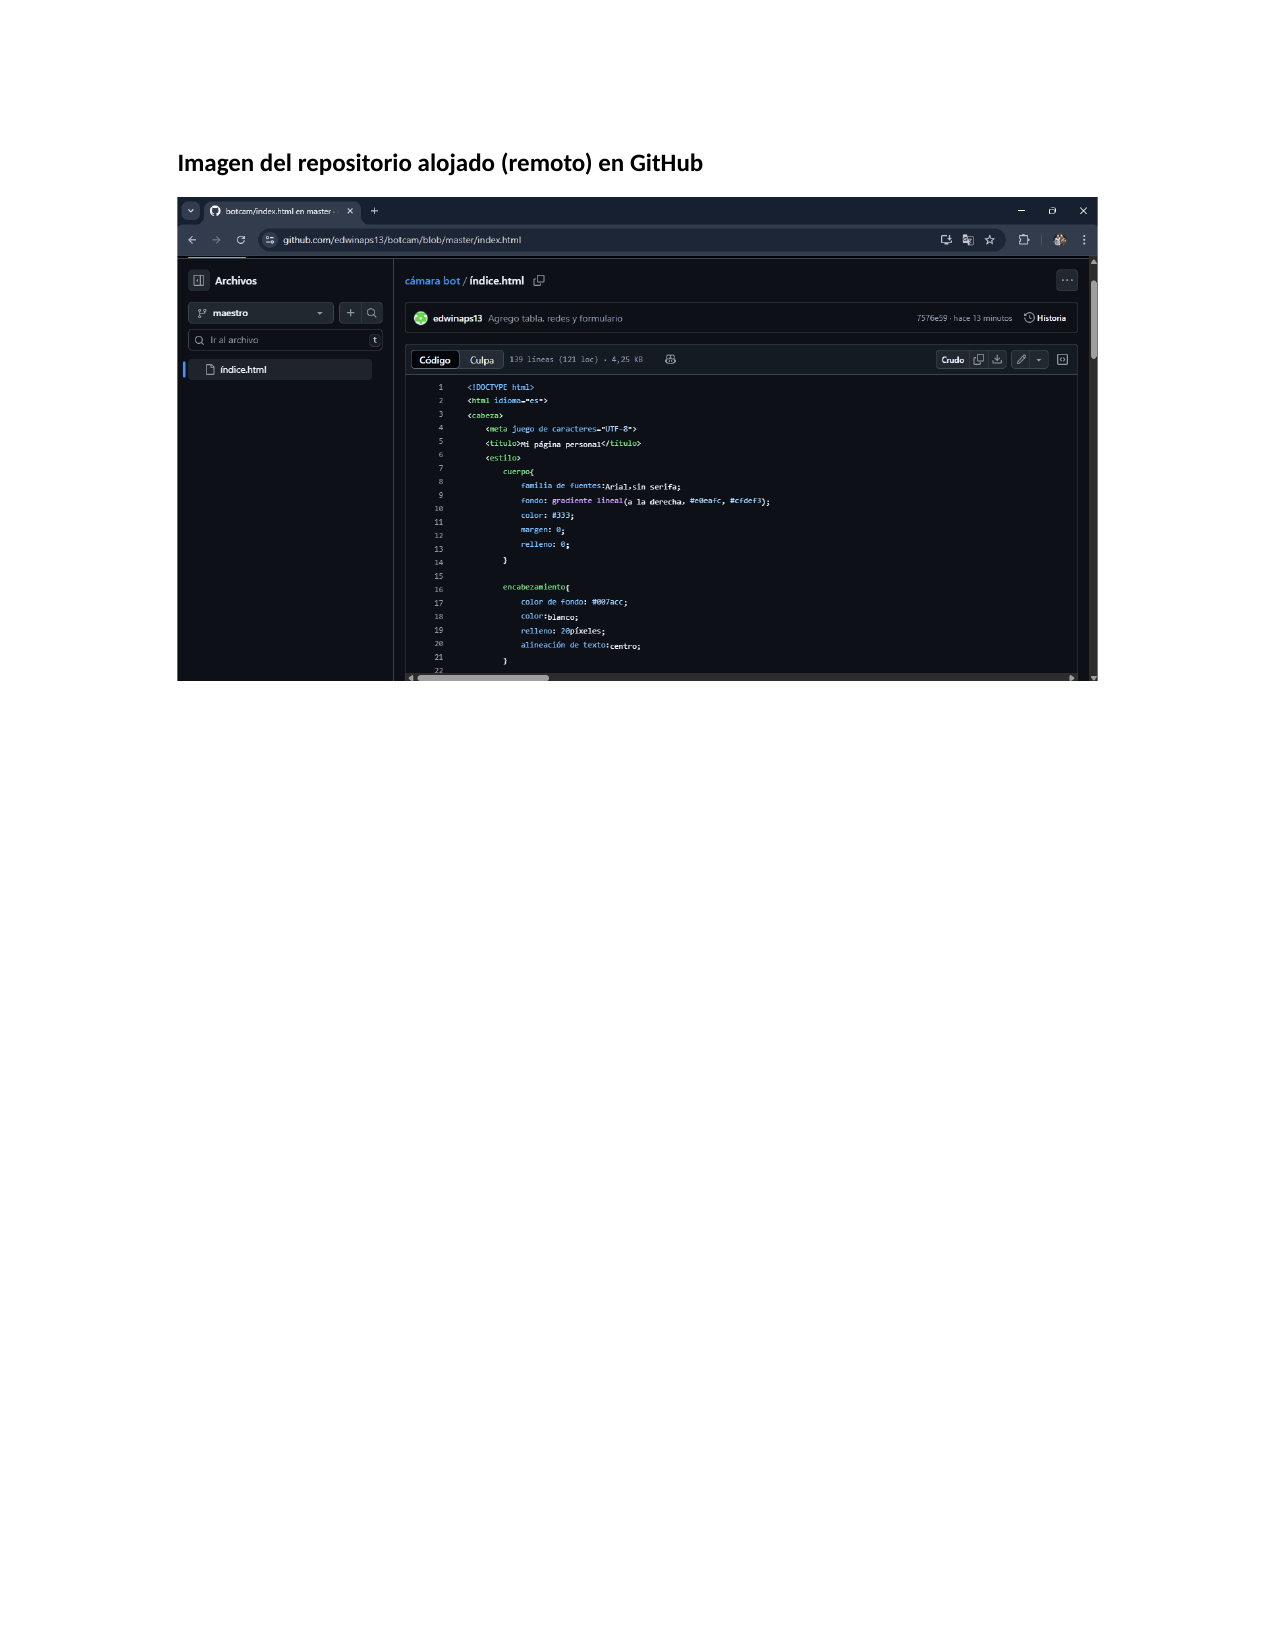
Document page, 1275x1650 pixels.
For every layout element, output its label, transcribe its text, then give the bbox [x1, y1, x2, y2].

picture [177, 197, 1098, 681]
text Imagen del repositorio alojado (remoto) en GitHub [177, 148, 1098, 178]
